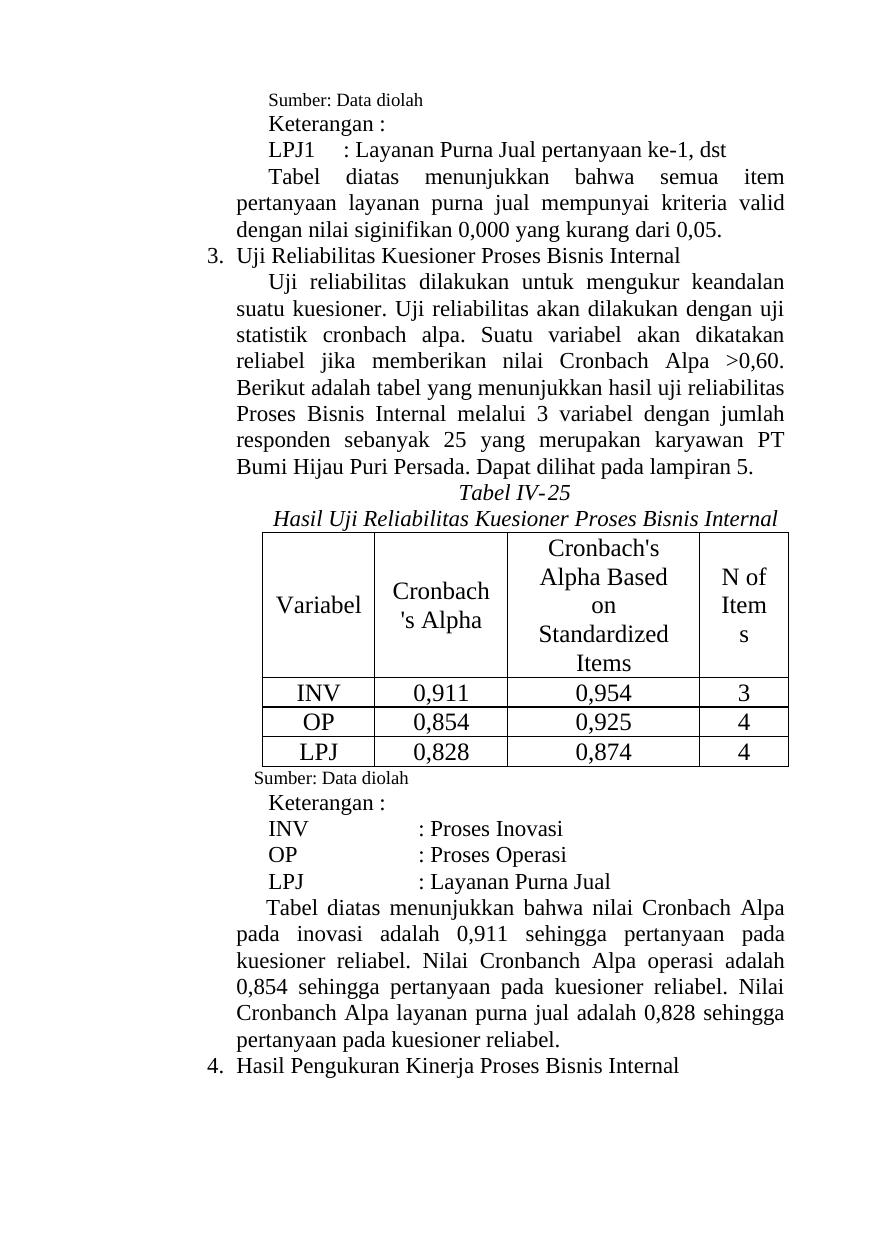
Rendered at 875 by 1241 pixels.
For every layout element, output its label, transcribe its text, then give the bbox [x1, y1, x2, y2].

table_cell INV [263, 678, 374, 706]
table_cell 0,828 [375, 737, 507, 766]
text LPJ1 : Layanan Purna Jual pertanyaan ke-1, dst [268, 137, 785, 163]
table_cell 0,954 [508, 678, 699, 706]
table_cell OP [263, 708, 374, 736]
text Hasil Uji Reliabilitas Kuesioner Proses Bisnis Internal [268, 506, 785, 532]
table_cell 3 [700, 678, 788, 706]
list Hasil Pengukuran Kinerja Proses Bisnis Internal [207, 1052, 785, 1078]
text Keterangan : [118, 789, 785, 815]
table_header Variabel [263, 533, 374, 677]
table_cell 4 [700, 708, 788, 736]
table_cell 0,911 [375, 678, 507, 706]
text Tabel IV-25 [343, 479, 785, 506]
text OP : Proses Operasi [193, 841, 785, 868]
table_header Cronbach's Alpha [375, 533, 507, 677]
table_header Cronbach's Alpha Based on Standardized Items [508, 533, 699, 677]
text INV : Proses Inovasi [118, 815, 785, 841]
list Uji Reliabilitas Kuesioner Proses Bisnis Internal [207, 242, 785, 268]
text Sumber: Data diolah [118, 767, 785, 789]
table_cell 4 [700, 737, 788, 766]
list Uji reliabilitas dilakukan untuk mengukur keandalan suatu kuesioner. Uji reliabilitas akan dilakukan dengan uji statistik cronbach alpa. Suatu variabel akan dikatakan reliabel jika memberikan nilai Cronbach Alpa >0,60. Berikut adalah tabel yang menunjukkan hasil uji reliabilitas Proses Bisnis Internal melalui 3 variabel dengan jumlah responden sebanyak 25 yang merupakan karyawan PT Bumi Hijau Puri Persada. Dapat dilihat pada lampiran 5. [236, 268, 785, 479]
text Sumber: Data diolah [193, 89, 785, 110]
table_cell 0,925 [508, 708, 699, 736]
table_cell LPJ [263, 737, 374, 766]
text Keterangan : [118, 110, 785, 137]
table_cell 0,874 [508, 737, 699, 766]
table_cell 0,854 [375, 708, 507, 736]
table_header N of Items [700, 533, 788, 677]
text LPJ : Layanan Purna Jual [193, 868, 785, 894]
text Tabel diatas menunjukkan bahwa semua item pertanyaan layanan purna jual mempunyai kriteria valid dengan nilai siginifikan 0,000 yang kurang dari 0,05. [236, 163, 785, 242]
text Tabel diatas menunjukkan bahwa nilai Cronbach Alpa pada inovasi adalah 0,911 sehingga pertanyaan pada kuesioner reliabel. Nilai Cronbanch Alpa operasi adalah 0,854 sehingga pertanyaan pada kuesioner reliabel. Nilai Cronbanch Alpa layanan purna jual adalah 0,828 sehingga pertanyaan pada kuesioner reliabel. [236, 894, 785, 1052]
